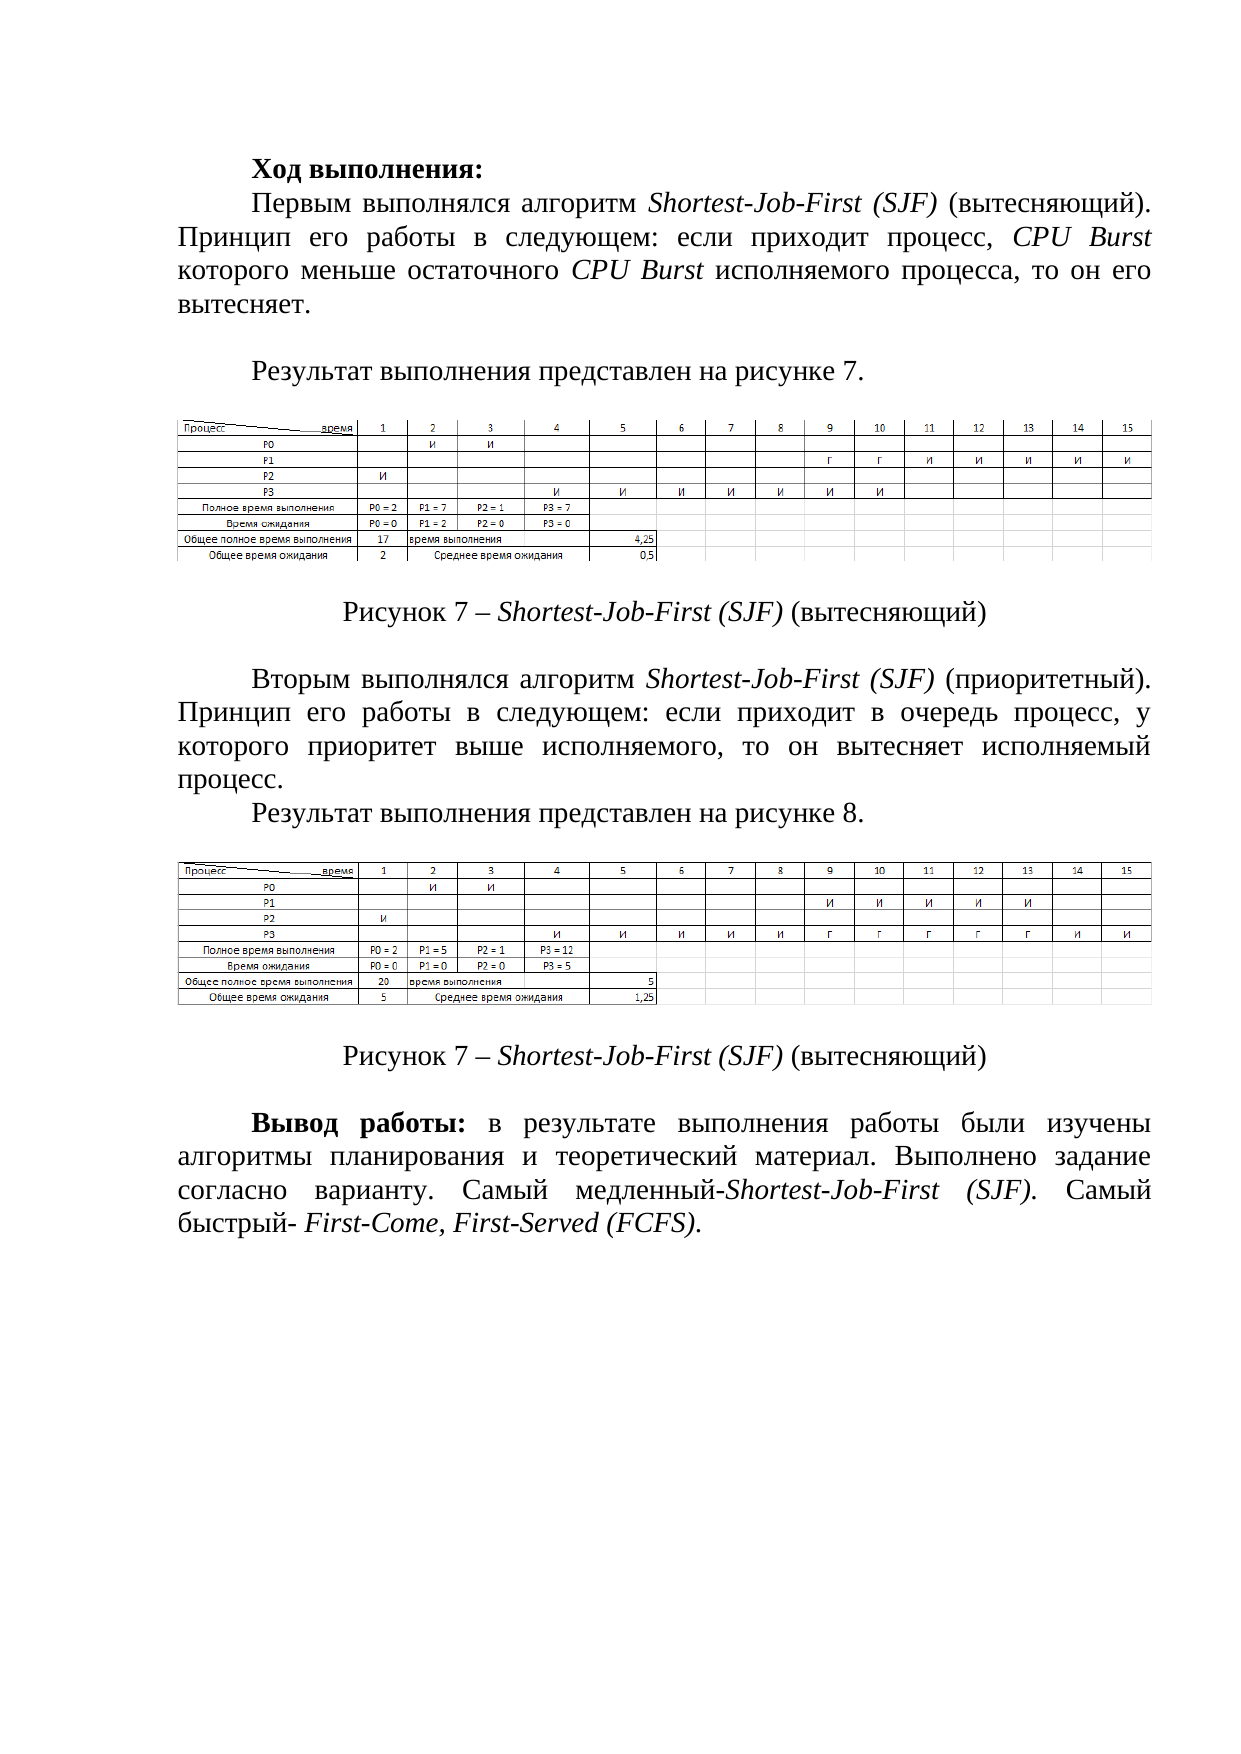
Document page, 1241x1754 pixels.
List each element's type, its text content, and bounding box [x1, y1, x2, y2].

text Результат выполнения представлен на рисунке 7. [177, 353, 1152, 386]
text Рисунок 7 – Shortest-Job-First (SJF) (вытесняющий) [177, 594, 1152, 627]
picture [177, 862, 1152, 1005]
text Первым выполнялся алгоритм Shortest-Job-First (SJF) (вытесняющий). Принцип его работы в следующем: если приходит процесс, CPU Burst которого меньше остаточного CPU Burst исполняемого процесса, то он его вытесняет. [177, 185, 1152, 319]
text Результат выполнения представлен на рисунке 8. [177, 795, 1152, 829]
text Вывод работы: в результате выполнения работы были изучены алгоритмы планирования и теоретический материал. Выполнено задание согласно варианту. Cамый медленный-Shortest-Job-First (SJF). Самый быстрый- First-Come, First-Served (FCFS). [177, 1105, 1152, 1239]
text Ход выполнения: [177, 152, 1152, 185]
text Вторым выполнялся алгоритм Shortest-Job-First (SJF) (приоритетный). Принцип его работы в следующем: если приходит в очередь процесс, у которого приоритет выше исполняемого, то он вытесняет исполняемый процесс. [177, 661, 1152, 795]
picture [177, 420, 1152, 561]
text Рисунок 7 – Shortest-Job-First (SJF) (вытесняющий) [177, 1038, 1152, 1071]
